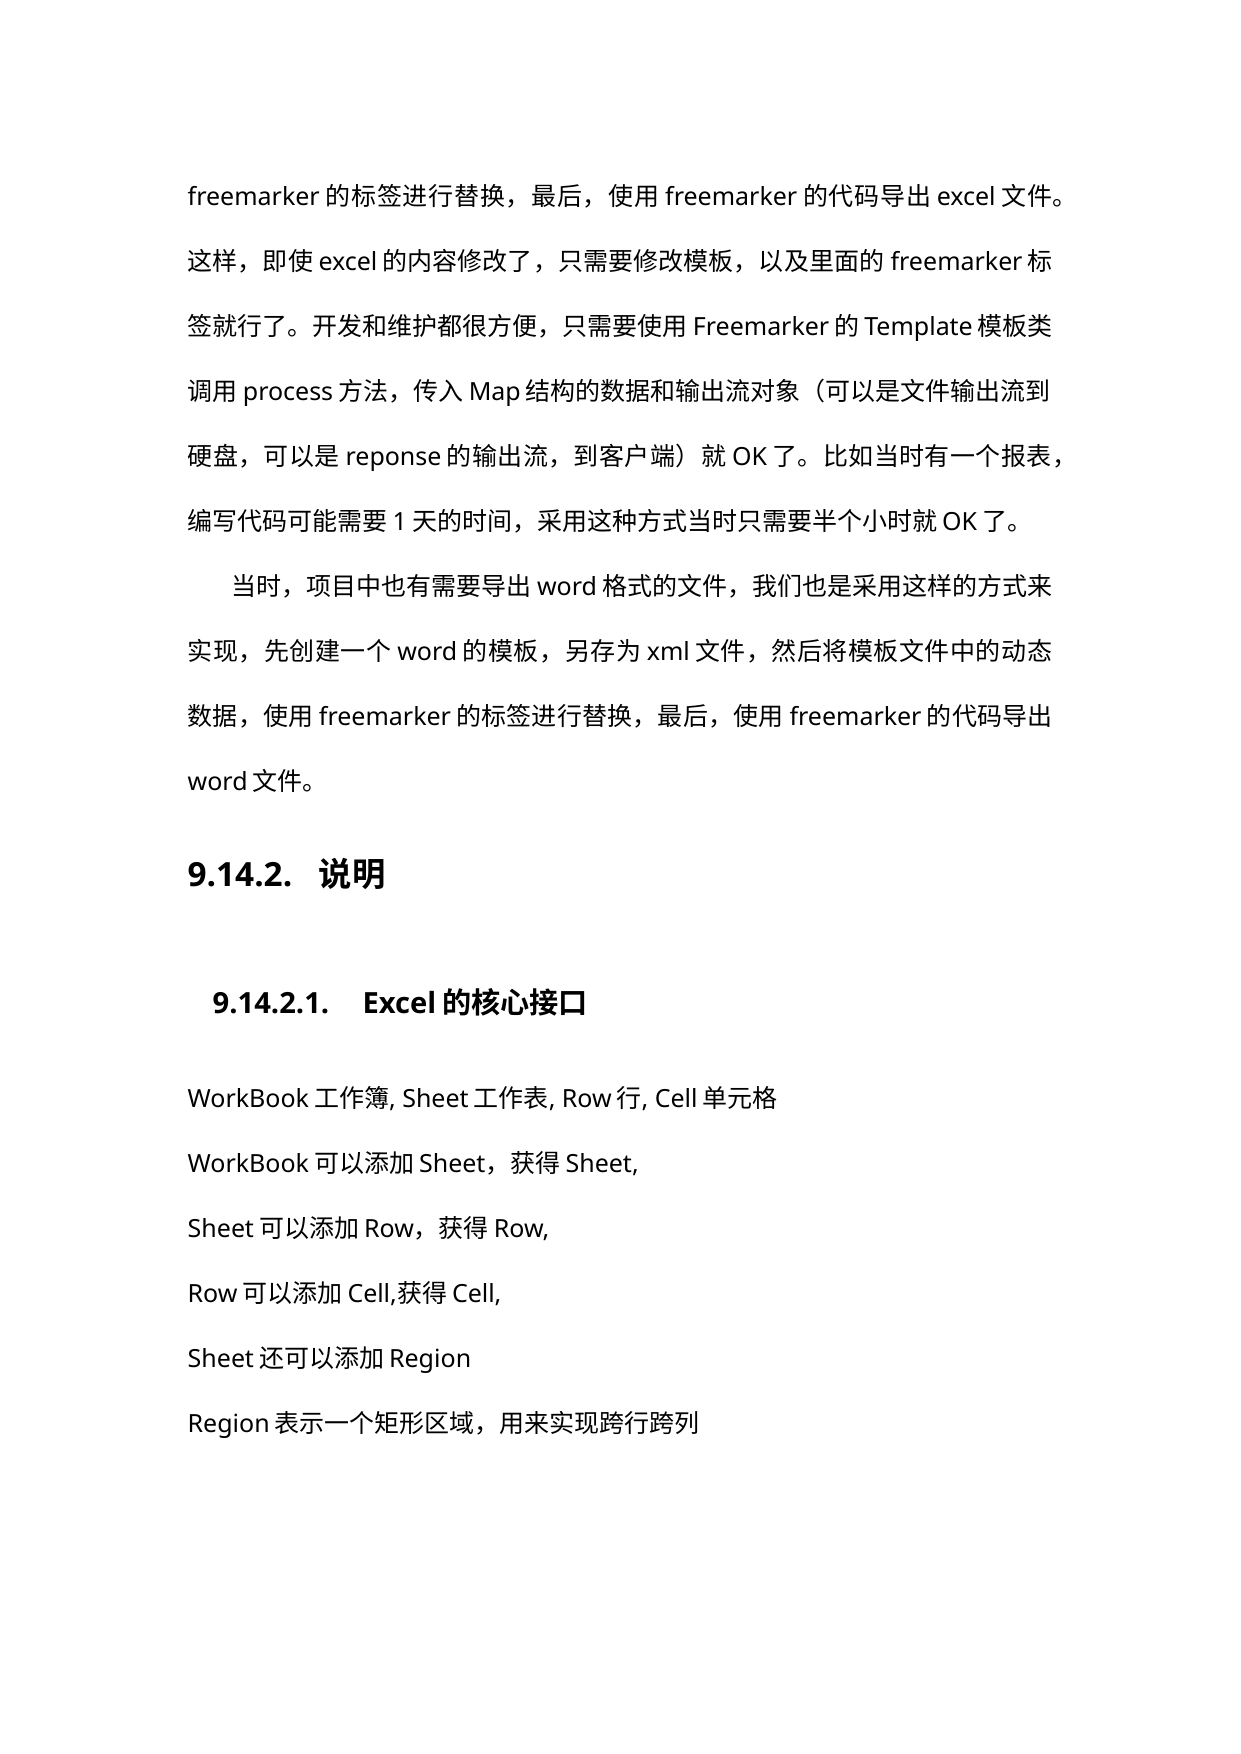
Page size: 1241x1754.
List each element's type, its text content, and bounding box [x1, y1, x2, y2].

text WorkBook工作簿, Sheet工作表, Row行, Cell单元格 [187, 1064, 1053, 1129]
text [187, 162, 1053, 552]
text 当时，项目中也有需要导出word格式的文件，我们也是采用这样的方式来实现，先创建一个word的模板，另存为xml文件，然后将模板文件中的动态数据，使用freemarker的标签进行替换，最后，使用freemarker的代码导出word文件。 [187, 552, 1053, 812]
subtitle Excel的核心接口 [212, 968, 1028, 1033]
text Region表示一个矩形区域，用来实现跨行跨列 [187, 1389, 1053, 1454]
text WorkBook可以添加Sheet，获得Sheet, [187, 1129, 1053, 1194]
text Row可以添加Cell,获得Cell, [187, 1259, 1053, 1324]
text Sheet还可以添加Region [187, 1324, 1053, 1389]
subtitle 说明 [187, 839, 1053, 904]
text Sheet可以添加Row，获得Row, [187, 1194, 1053, 1259]
